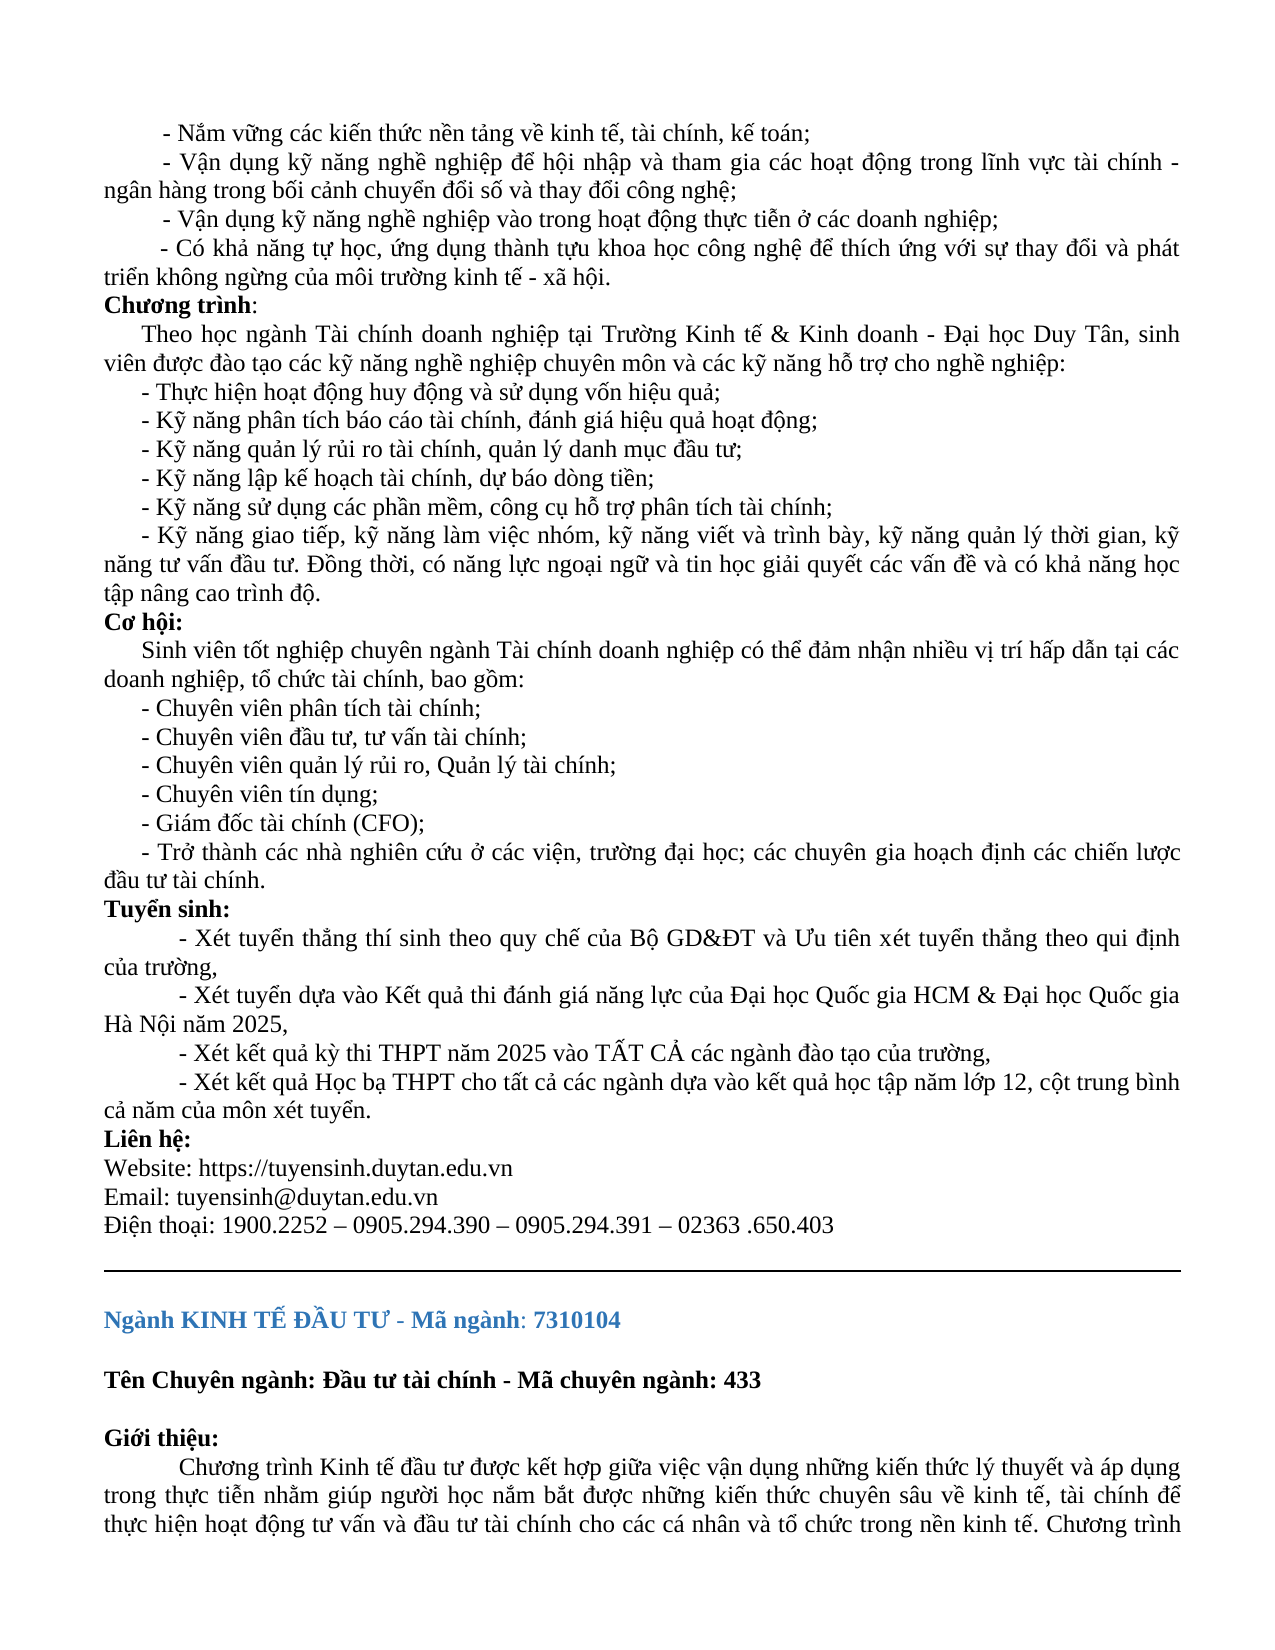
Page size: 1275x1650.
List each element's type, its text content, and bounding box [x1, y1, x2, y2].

text - Xét kết quả kỳ thi THPT năm 2025 vào TẤT CẢ các ngành đào tạo của trường, [103, 1038, 1181, 1067]
text - Kỹ năng giao tiếp, kỹ năng làm việc nhóm, kỹ năng viết và trình bày, kỹ năng quản lý thời gian, kỹ năng tư vấn đầu tư. Đồng thời, có năng lực ngoại ngữ và tin học giải quyết các vấn đề và có khả năng học tập nâng cao trình độ. [103, 521, 1181, 607]
text - Xét tuyển thẳng thí sinh theo quy chế của Bộ GD&ĐT và Ưu tiên xét tuyển thẳng theo qui định của trường, [103, 923, 1181, 981]
text Email: tuyensinh@duytan.edu.vn [103, 1182, 1181, 1211]
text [103, 1452, 1181, 1538]
text - Trở thành các nhà nghiên cứu ở các viện, trường đại học; các chuyên gia hoạch định các chiến lược đầu tư tài chính. [103, 837, 1181, 894]
text Giới thiệu: [103, 1423, 1181, 1452]
text Tuyển sinh: [103, 894, 1181, 923]
text - Xét kết quả Học bạ THPT cho tất cả các ngành dựa vào kết quả học tập năm lớp 12, cột trung bình cả năm của môn xét tuyển. [103, 1067, 1181, 1124]
text - Chuyên viên quản lý rủi ro, Quản lý tài chính; [103, 751, 1181, 779]
text - Có khả năng tự học, ứng dụng thành tựu khoa học công nghệ để thích ứng với sự thay đổi và phát triển không ngừng của môi trường kinh tế - xã hội. [103, 233, 1181, 291]
text - Chuyên viên đầu tư, tư vấn tài chính; [103, 722, 1181, 751]
text Chương trình: [103, 291, 1181, 319]
text Sinh viên tốt nghiệp chuyên ngành Tài chính doanh nghiệp có thể đảm nhận nhiều vị trí hấp dẫn tại các doanh nghiệp, tổ chức tài chính, bao gồm: [103, 636, 1181, 693]
text Website: https://tuyensinh.duytan.edu.vn [103, 1153, 1181, 1182]
text - Kỹ năng lập kế hoạch tài chính, dự báo dòng tiền; [103, 463, 1181, 492]
text Cơ hội: [103, 607, 1181, 636]
text - Thực hiện hoạt động huy động và sử dụng vốn hiệu quả; [103, 377, 1181, 406]
text - Nắm vững các kiến thức nền tảng về kinh tế, tài chính, kế toán; [103, 118, 1181, 147]
text - Kỹ năng sử dụng các phần mềm, công cụ hỗ trợ phân tích tài chính; [103, 492, 1181, 521]
text Điện thoại: 1900.2252 – 0905.294.390 – 0905.294.391 – 02363 .650.403 [103, 1211, 1181, 1239]
text - Chuyên viên phân tích tài chính; [103, 693, 1181, 722]
text Theo học ngành Tài chính doanh nghiệp tại Trường Kinh tế & Kinh doanh - Đại học Duy Tân, sinh viên được đào tạo các kỹ năng nghề nghiệp chuyên môn và các kỹ năng hỗ trợ cho nghề nghiệp: [103, 319, 1181, 377]
text - Kỹ năng quản lý rủi ro tài chính, quản lý danh mục đầu tư; [103, 434, 1181, 463]
text - Vận dụng kỹ năng nghề nghiệp vào trong hoạt động thực tiễn ở các doanh nghiệp; [103, 204, 1181, 233]
text - Kỹ năng phân tích báo cáo tài chính, đánh giá hiệu quả hoạt động; [103, 406, 1181, 434]
subtitle Tên Chuyên ngành: Đầu tư tài chính - Mã chuyên ngành: 433 [103, 1365, 1181, 1394]
text - Xét tuyển dựa vào Kết quả thi đánh giá năng lực của Đại học Quốc gia HCM & Đại học Quốc gia Hà Nội năm 2025, [103, 981, 1181, 1038]
text - Vận dụng kỹ năng nghề nghiệp để hội nhập và tham gia các hoạt động trong lĩnh vực tài chính - ngân hàng trong bối cảnh chuyển đổi số và thay đổi công nghệ; [103, 147, 1181, 204]
subtitle Ngành KINH TẾ ĐẦU TƯ - Mã ngành: 7310104 [103, 1305, 1181, 1333]
text - Giám đốc tài chính (CFO); [103, 808, 1181, 837]
text Liên hệ: [103, 1124, 1181, 1153]
text - Chuyên viên tín dụng; [103, 779, 1181, 808]
